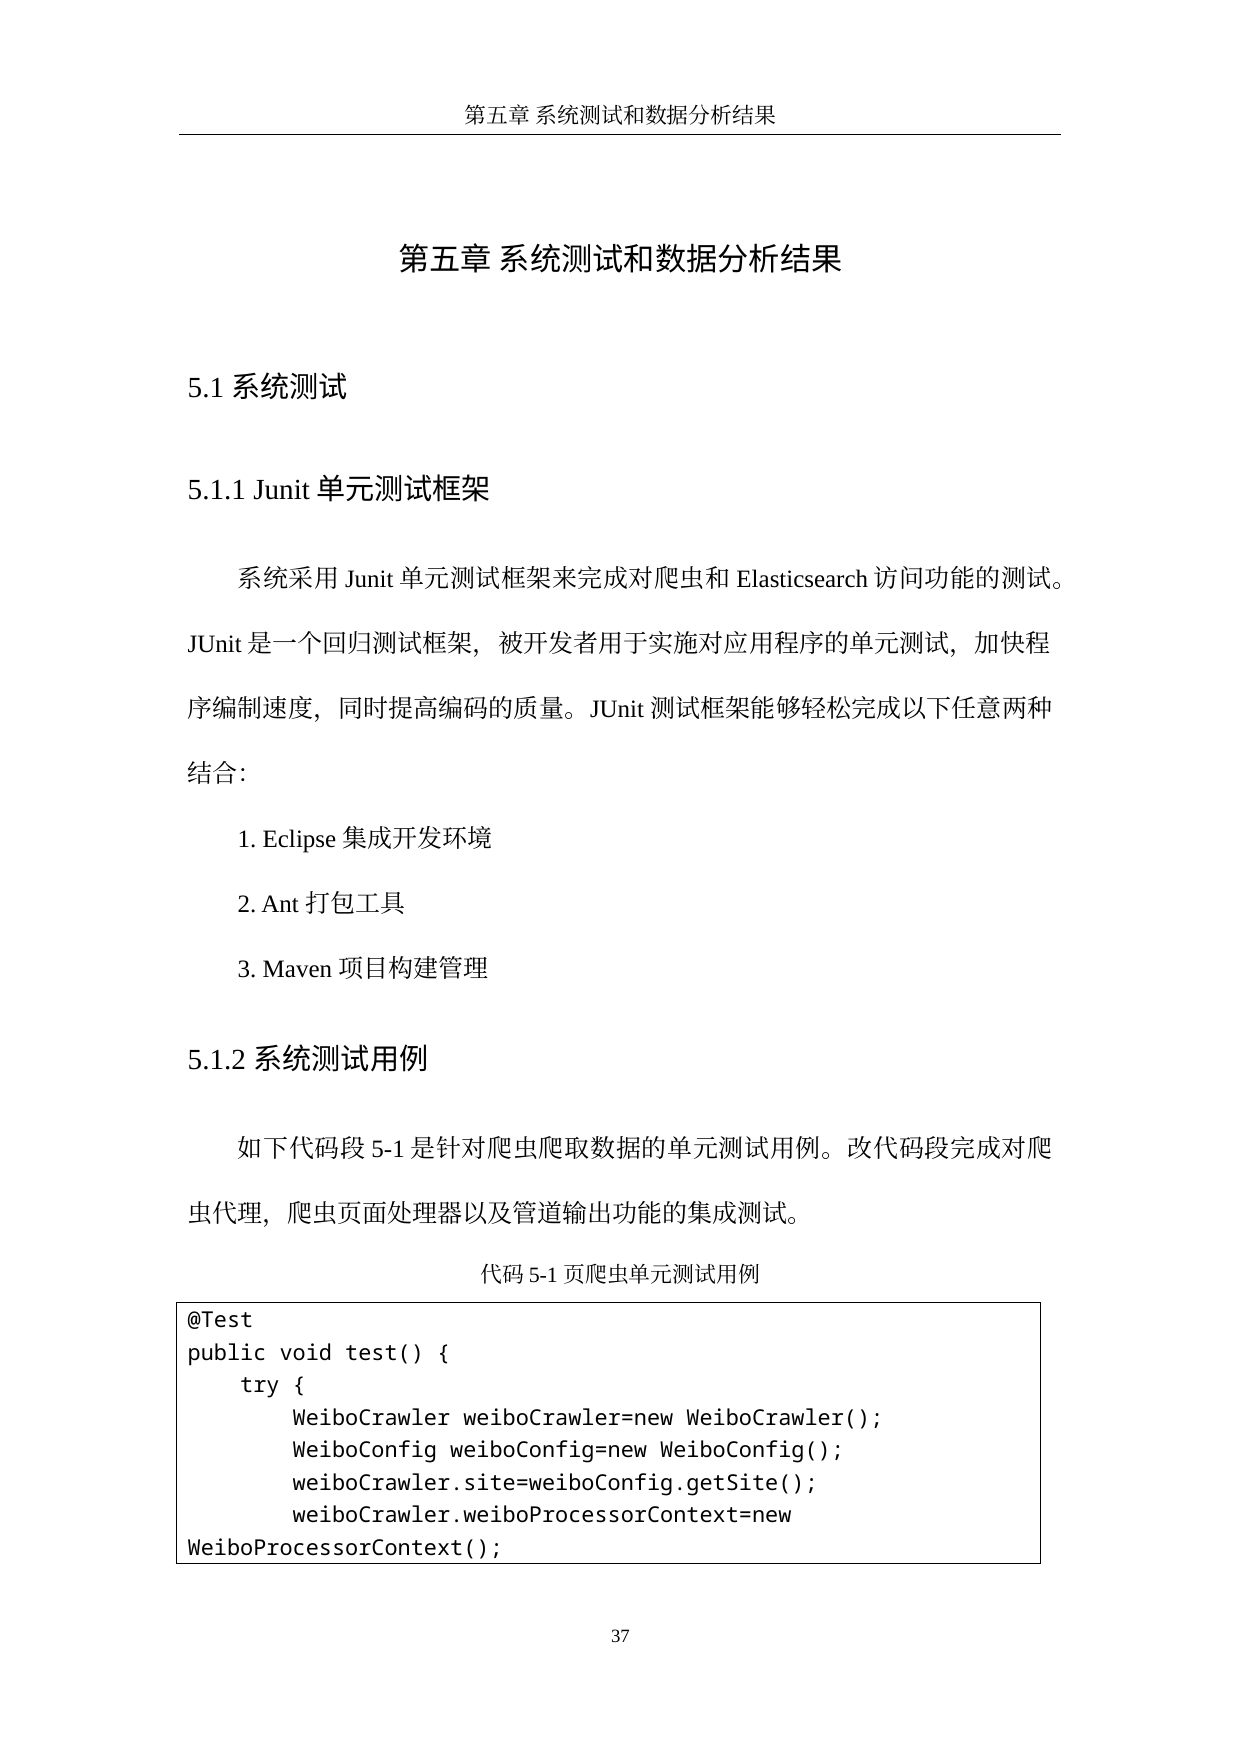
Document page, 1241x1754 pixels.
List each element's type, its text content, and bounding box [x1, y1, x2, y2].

text 系统采用Junit单元测试框架来完成对爬虫和Elasticsearch访问功能的测试。JUnit是一个回归测试框架，被开发者用于实施对应用程序的单元测试，加快程序编制速度，同时提高编码的质量。JUnit 测试框架能够轻松完成以下任意两种结合： [187, 544, 1053, 804]
text 代码5-1 页爬虫单元测试用例 [187, 1257, 1053, 1289]
subtitle 第五章 系统测试和数据分析结果 [187, 224, 1053, 289]
text 1. Eclipse 集成开发环境 [187, 804, 1053, 869]
text 3. Maven 项目构建管理 [187, 934, 1053, 999]
subtitle 5.1 系统测试 [187, 352, 1053, 417]
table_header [177, 1303, 1040, 1563]
text 如下代码段5-1是针对爬虫爬取数据的单元测试用例。改代码段完成对爬虫代理，爬虫页面处理器以及管道输出功能的集成测试。 [187, 1114, 1053, 1244]
text 2. Ant 打包工具 [187, 869, 1053, 934]
subtitle 5.1.1 Junit单元测试框架 [187, 454, 1053, 519]
subtitle 5.1.2 系统测试用例 [187, 1024, 1053, 1089]
